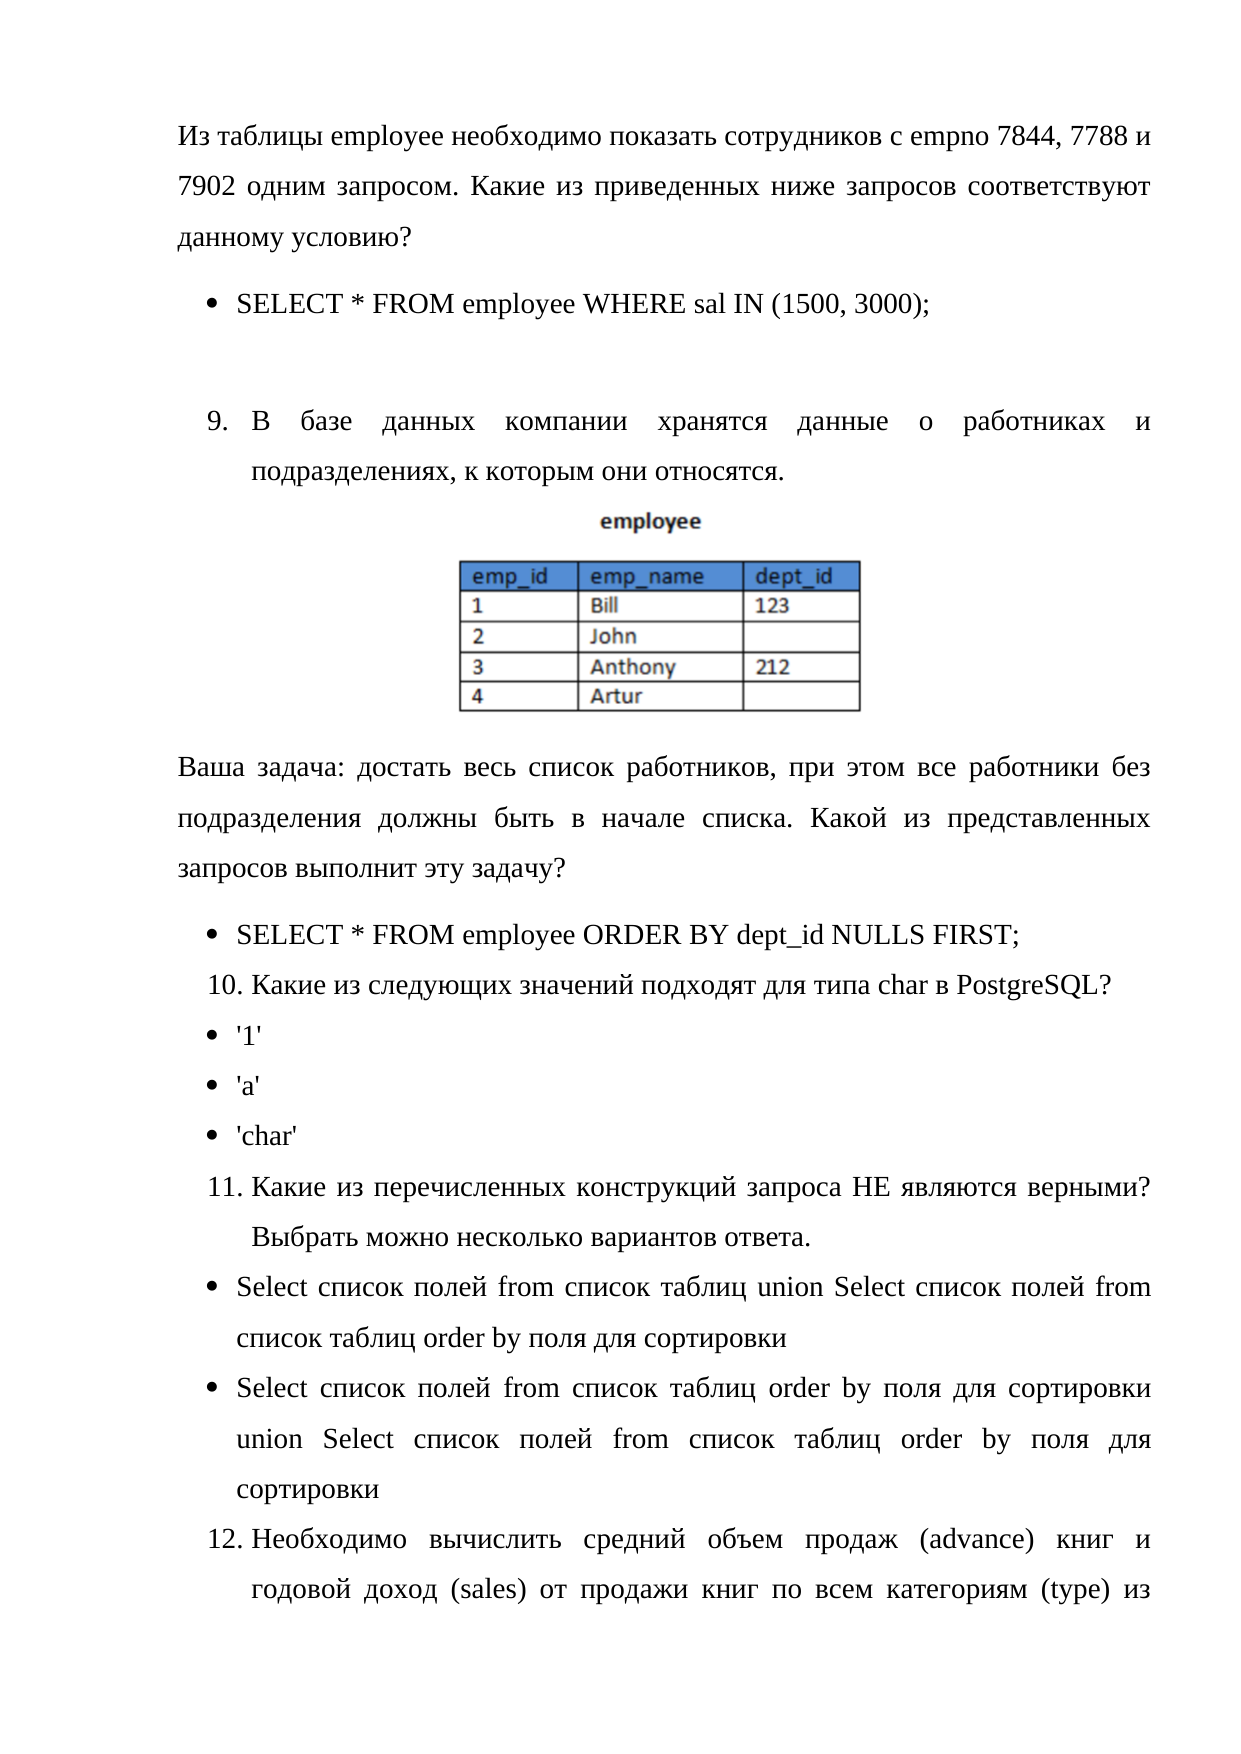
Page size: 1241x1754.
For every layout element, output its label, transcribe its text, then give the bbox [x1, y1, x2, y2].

list В базе данных компании хранятся данные о работниках и подразделениях, к которым они относятся. [207, 403, 1152, 487]
picture [457, 503, 871, 719]
text Из таблицы employee необходимо показать сотрудников с empno 7844, 7788 и 7902 одним запросом. Какие из приведенных ниже запросов соответствуют данному условию? [177, 118, 1152, 252]
list 'char' [207, 1118, 1152, 1152]
list Какие из следующих значений подходят для типа char в PostgreSQL? [207, 967, 1152, 1001]
list Какие из перечисленных конструкций запроса НЕ являются верными? Выбрать можно несколько вариантов ответа. [207, 1169, 1152, 1253]
list Select список полей from список таблиц union Select список полей from список таблиц order by поля для сортировки [207, 1269, 1152, 1353]
list '1' [207, 1018, 1152, 1051]
list SELECT * FROM employee ORDER BY dept_id NULLS FIRST; [207, 917, 1152, 951]
list SELECT * FROM employee WHERE sal IN (1500, 3000); [207, 286, 1152, 319]
list 'a' [207, 1068, 1152, 1102]
list Select список полей from список таблиц order by поля для сортировки union Select список полей from список таблиц order by поля для сортировки [207, 1370, 1152, 1504]
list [207, 1521, 1152, 1605]
text Ваша задача: достать весь список работников, при этом все работники без подразделения должны быть в начале списка. Какой из представленных запросов выполнит эту задачу? [177, 749, 1152, 883]
